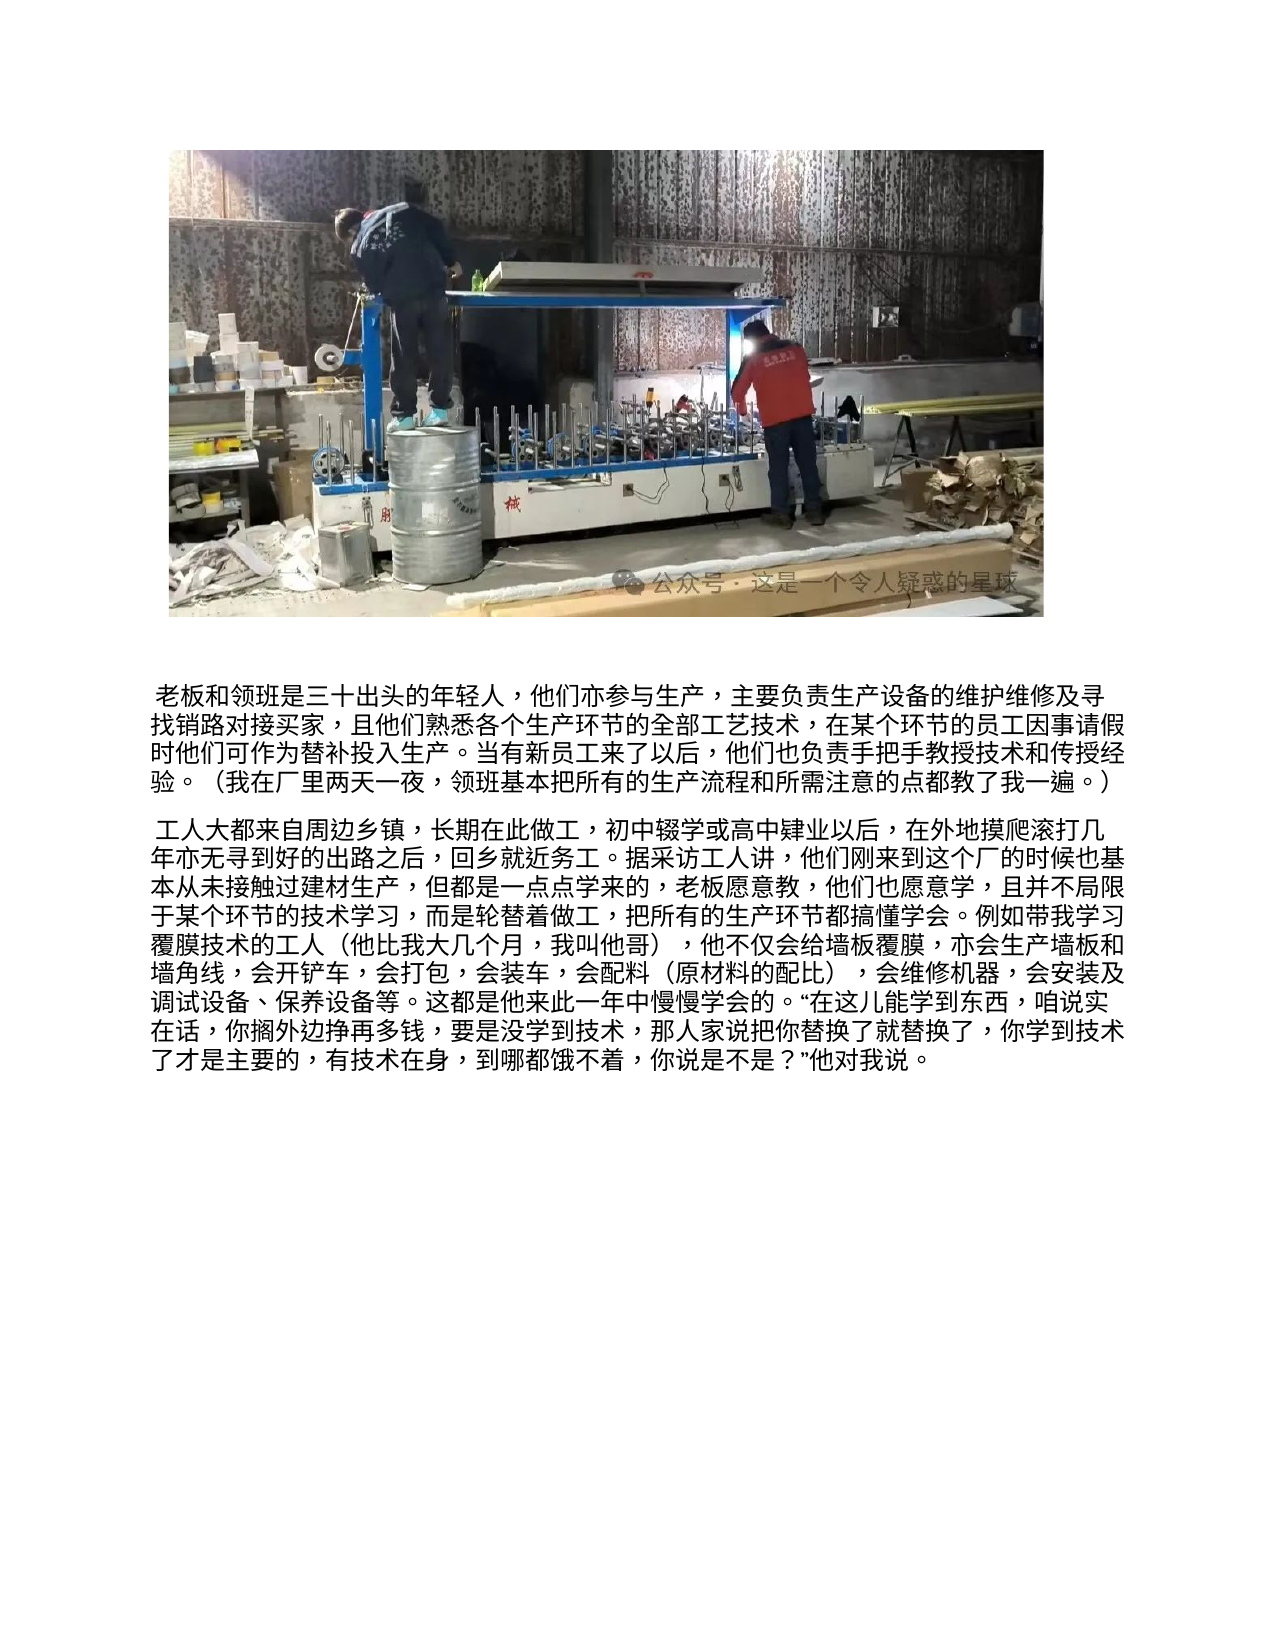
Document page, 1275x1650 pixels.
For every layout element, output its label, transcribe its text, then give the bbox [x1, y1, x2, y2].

picture [168, 150, 1044, 617]
text 老板和领班是三十出头的年轻人，他们亦参与生产，主要负责生产设备的维护维修及寻找销路对接买家，且他们熟悉各个生产环节的全部工艺技术，在某个环节的员工因事请假时他们可作为替补投入生产。当有新员工来了以后，他们也负责手把手教授技术和传授经验。（我在厂里两天一夜，领班基本把所有的生产流程和所需注意的点都教了我一遍。） [150, 683, 1125, 798]
text 工人大都来自周边乡镇，长期在此做工，初中辍学或高中肄业以后，在外地摸爬滚打几年亦无寻到好的出路之后，回乡就近务工。据采访工人讲，他们刚来到这个厂的时候也基本从未接触过建材生产，但都是一点点学来的，老板愿意教，他们也愿意学，且并不局限于某个环节的技术学习，而是轮替着做工，把所有的生产环节都搞懂学会。例如带我学习覆膜技术的工人（他比我大几个月，我叫他哥），他不仅会给墙板覆膜，亦会生产墙板和墙角线，会开铲车，会打包，会装车，会配料（原材料的配比），会维修机器，会安装及调试设备、保养设备等。这都是他来此一年中慢慢学会的。“在这儿能学到东西，咱说实在话，你搁外边挣再多钱，要是没学到技术，那人家说把你替换了就替换了，你学到技术了才是主要的，有技术在身，到哪都饿不着，你说是不是？”他对我说。 [150, 817, 1125, 1075]
